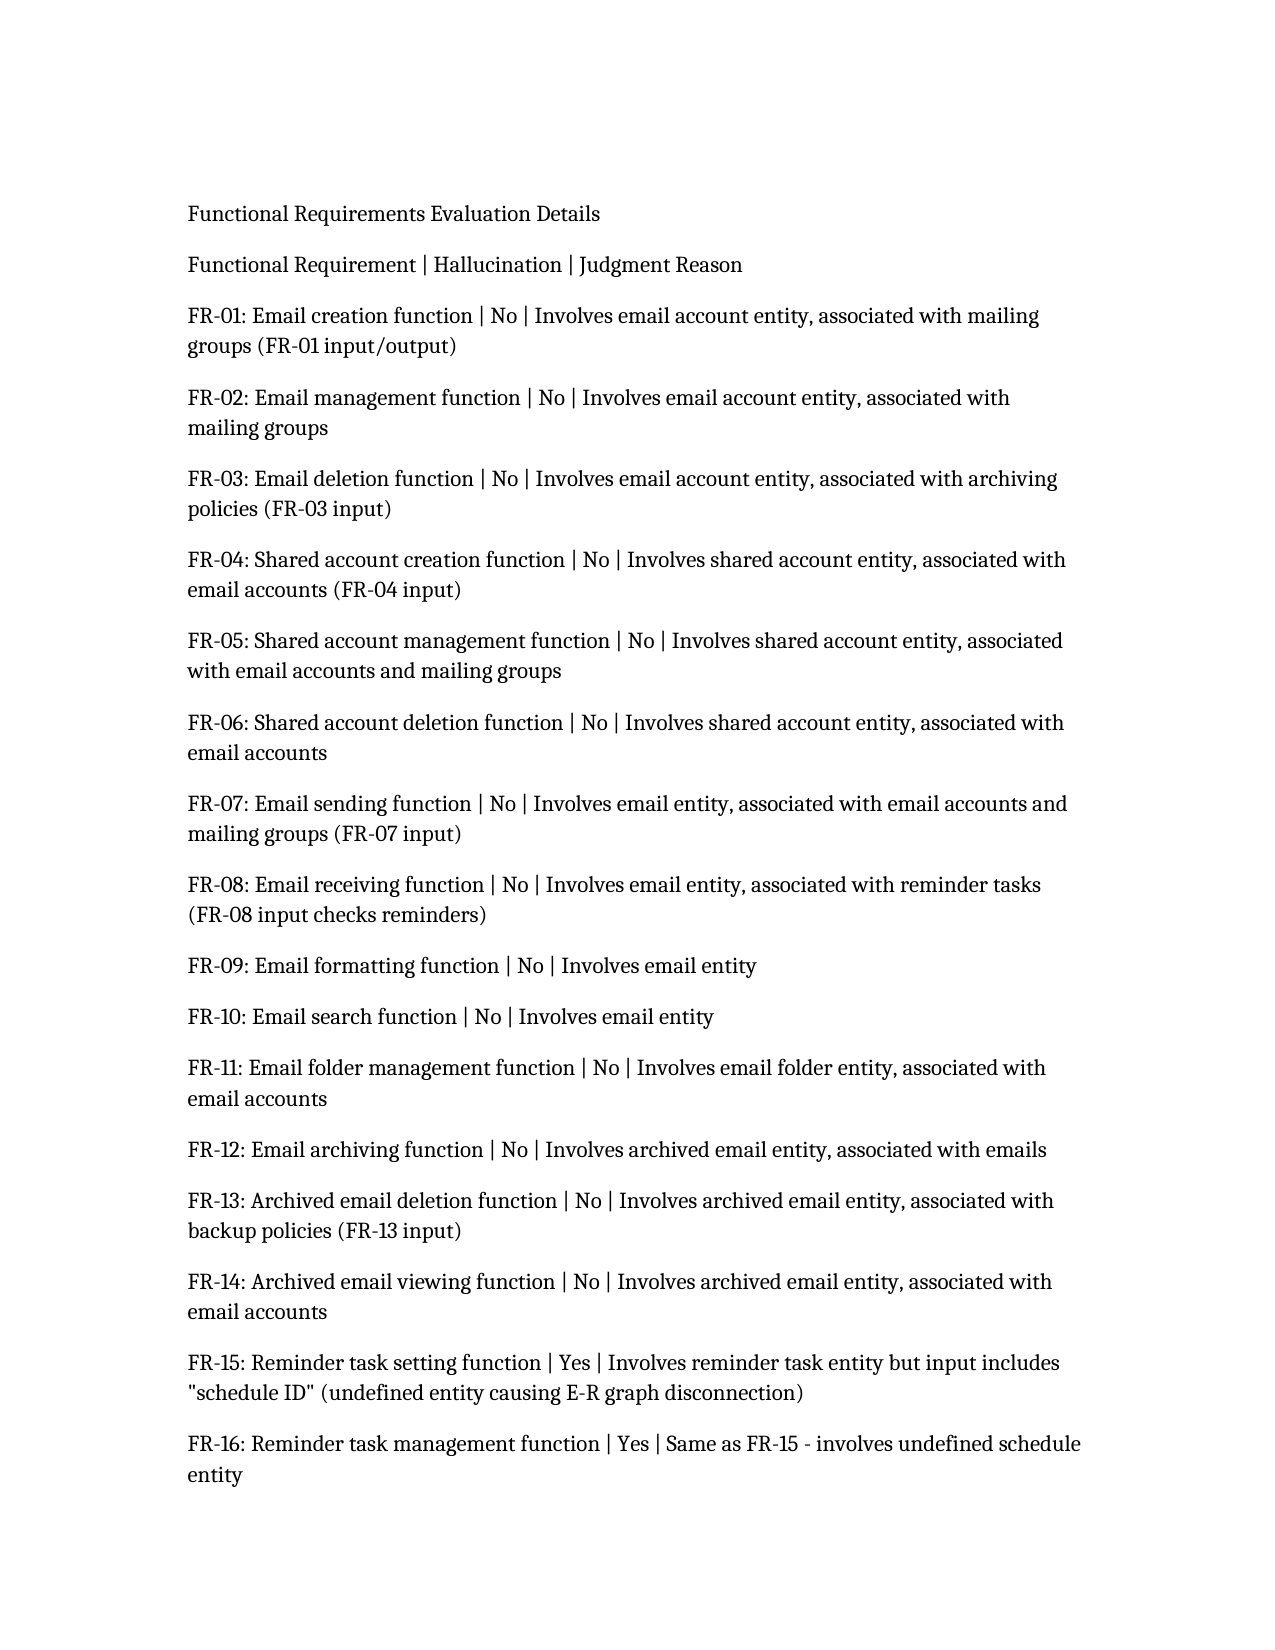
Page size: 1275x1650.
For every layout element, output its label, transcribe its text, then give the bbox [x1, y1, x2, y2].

text FR-10: Email search function | No | Involves email entity [187, 1004, 1087, 1031]
text Functional Requirements Evaluation Details [187, 201, 1087, 227]
text FR-01: Email creation function | No | Involves email account entity, associated with mailing groups (FR-01 input/output) [187, 303, 1087, 360]
text FR-15: Reminder task setting function | Yes | Involves reminder task entity but input includes "schedule ID" (undefined entity causing E-R graph disconnection) [187, 1350, 1087, 1407]
text FR-05: Shared account management function | No | Involves shared account entity, associated with email accounts and mailing groups [187, 628, 1087, 685]
text FR-04: Shared account creation function | No | Involves shared account entity, associated with email accounts (FR-04 input) [187, 547, 1087, 603]
text FR-02: Email management function | No | Involves email account entity, associated with mailing groups [187, 384, 1087, 441]
text Functional Requirement | Hallucination | Judgment Reason [187, 252, 1087, 278]
text FR-16: Reminder task management function | Yes | Same as FR-15 - involves undefined schedule entity [187, 1431, 1087, 1488]
text FR-06: Shared account deletion function | No | Involves shared account entity, associated with email accounts [187, 709, 1087, 766]
text FR-08: Email receiving function | No | Involves email entity, associated with reminder tasks (FR-08 input checks reminders) [187, 872, 1087, 928]
text FR-14: Archived email viewing function | No | Involves archived email entity, associated with email accounts [187, 1269, 1087, 1325]
text FR-03: Email deletion function | No | Involves email account entity, associated with archiving policies (FR-03 input) [187, 466, 1087, 522]
text FR-12: Email archiving function | No | Involves archived email entity, associated with emails [187, 1136, 1087, 1163]
text FR-13: Archived email deletion function | No | Involves archived email entity, associated with backup policies (FR-13 input) [187, 1187, 1087, 1244]
text FR-11: Email folder management function | No | Involves email folder entity, associated with email accounts [187, 1055, 1087, 1112]
text FR-07: Email sending function | No | Involves email entity, associated with email accounts and mailing groups (FR-07 input) [187, 791, 1087, 847]
text FR-09: Email formatting function | No | Involves email entity [187, 953, 1087, 979]
